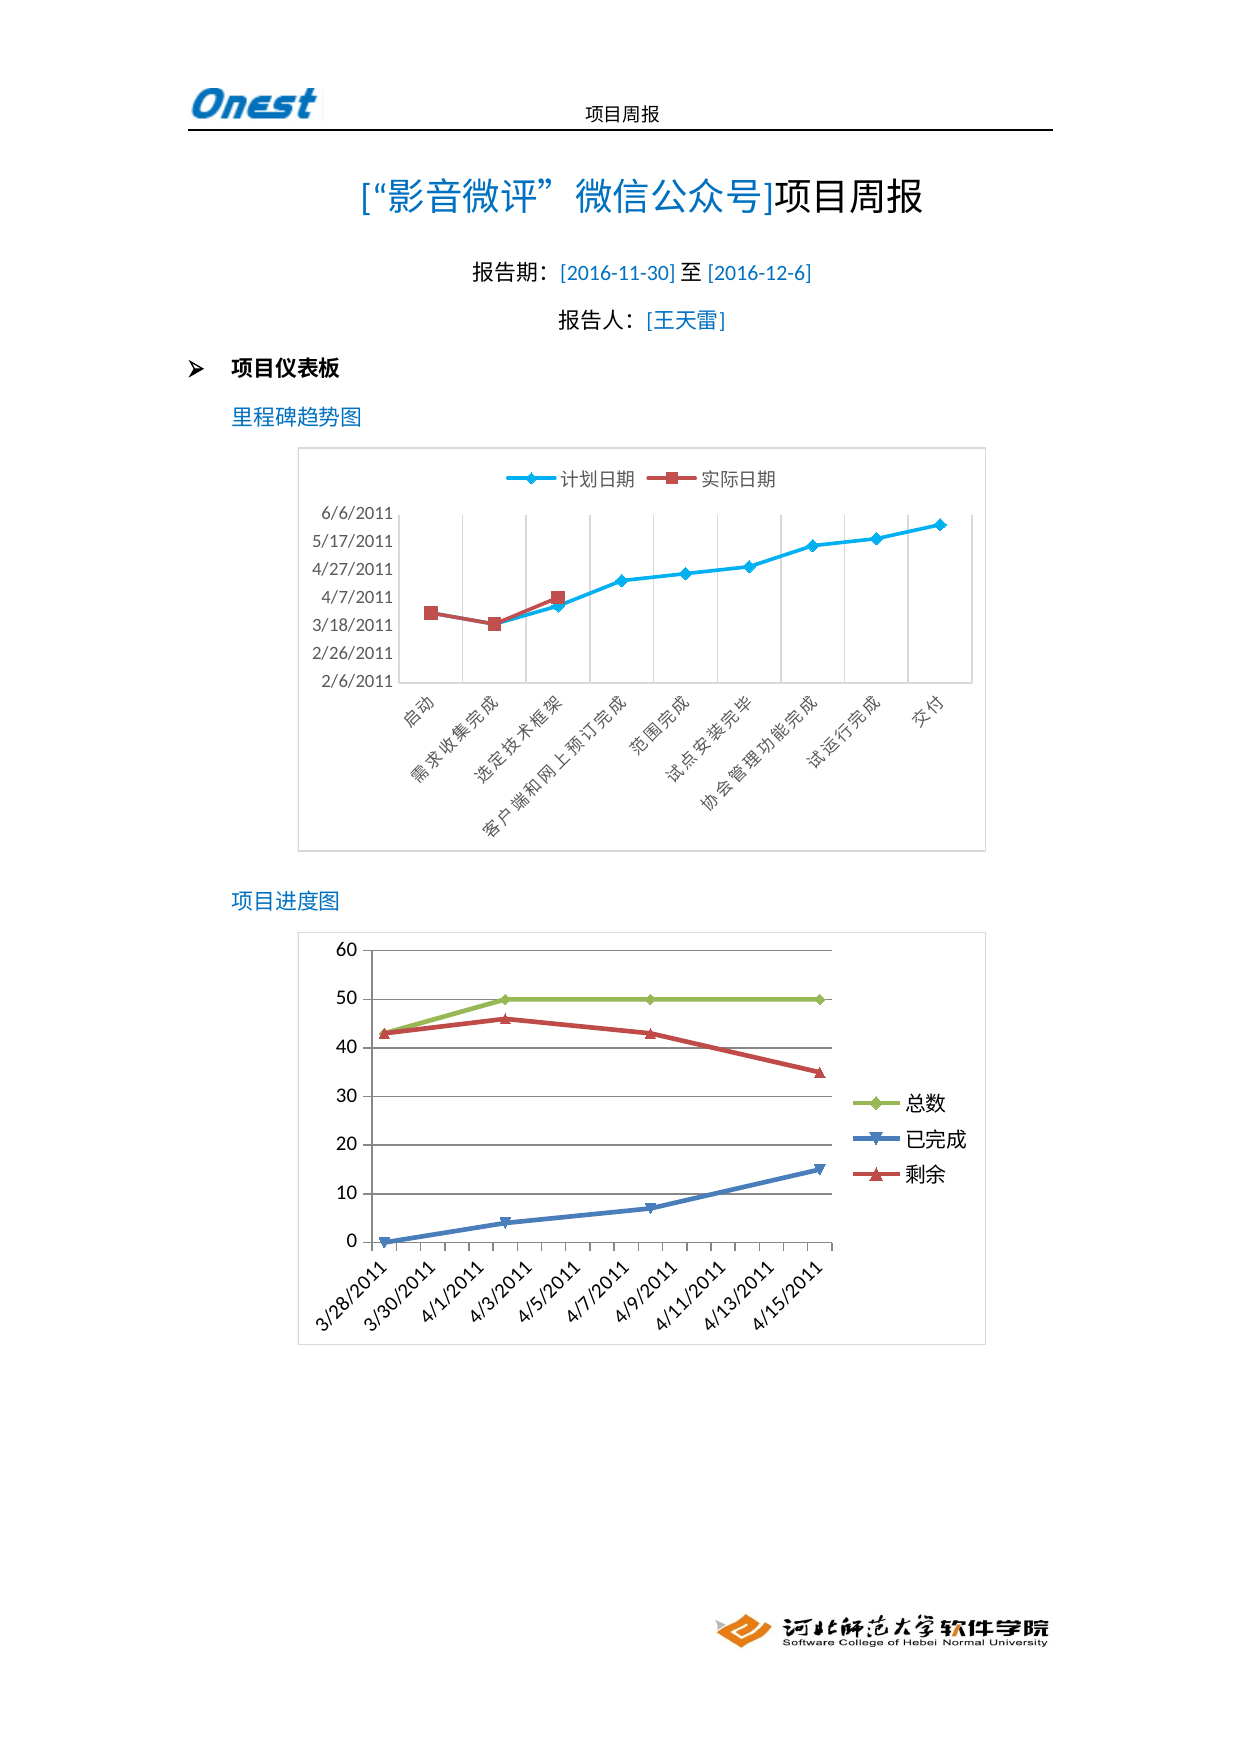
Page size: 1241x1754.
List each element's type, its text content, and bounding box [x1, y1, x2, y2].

picture [187, 88, 324, 122]
list 项目仪表板 [187, 351, 1053, 383]
text [“影音微评”微信公众号]项目周报 [187, 162, 1053, 227]
text 报告期：[2016-11-30] 至 [2016-12-6] [187, 254, 1053, 287]
picture [710, 1611, 1053, 1651]
list 里程碑趋势图 [231, 399, 1053, 432]
text 报告人：[王天雷] [187, 302, 1053, 335]
list 项目进度图 [231, 883, 1053, 916]
